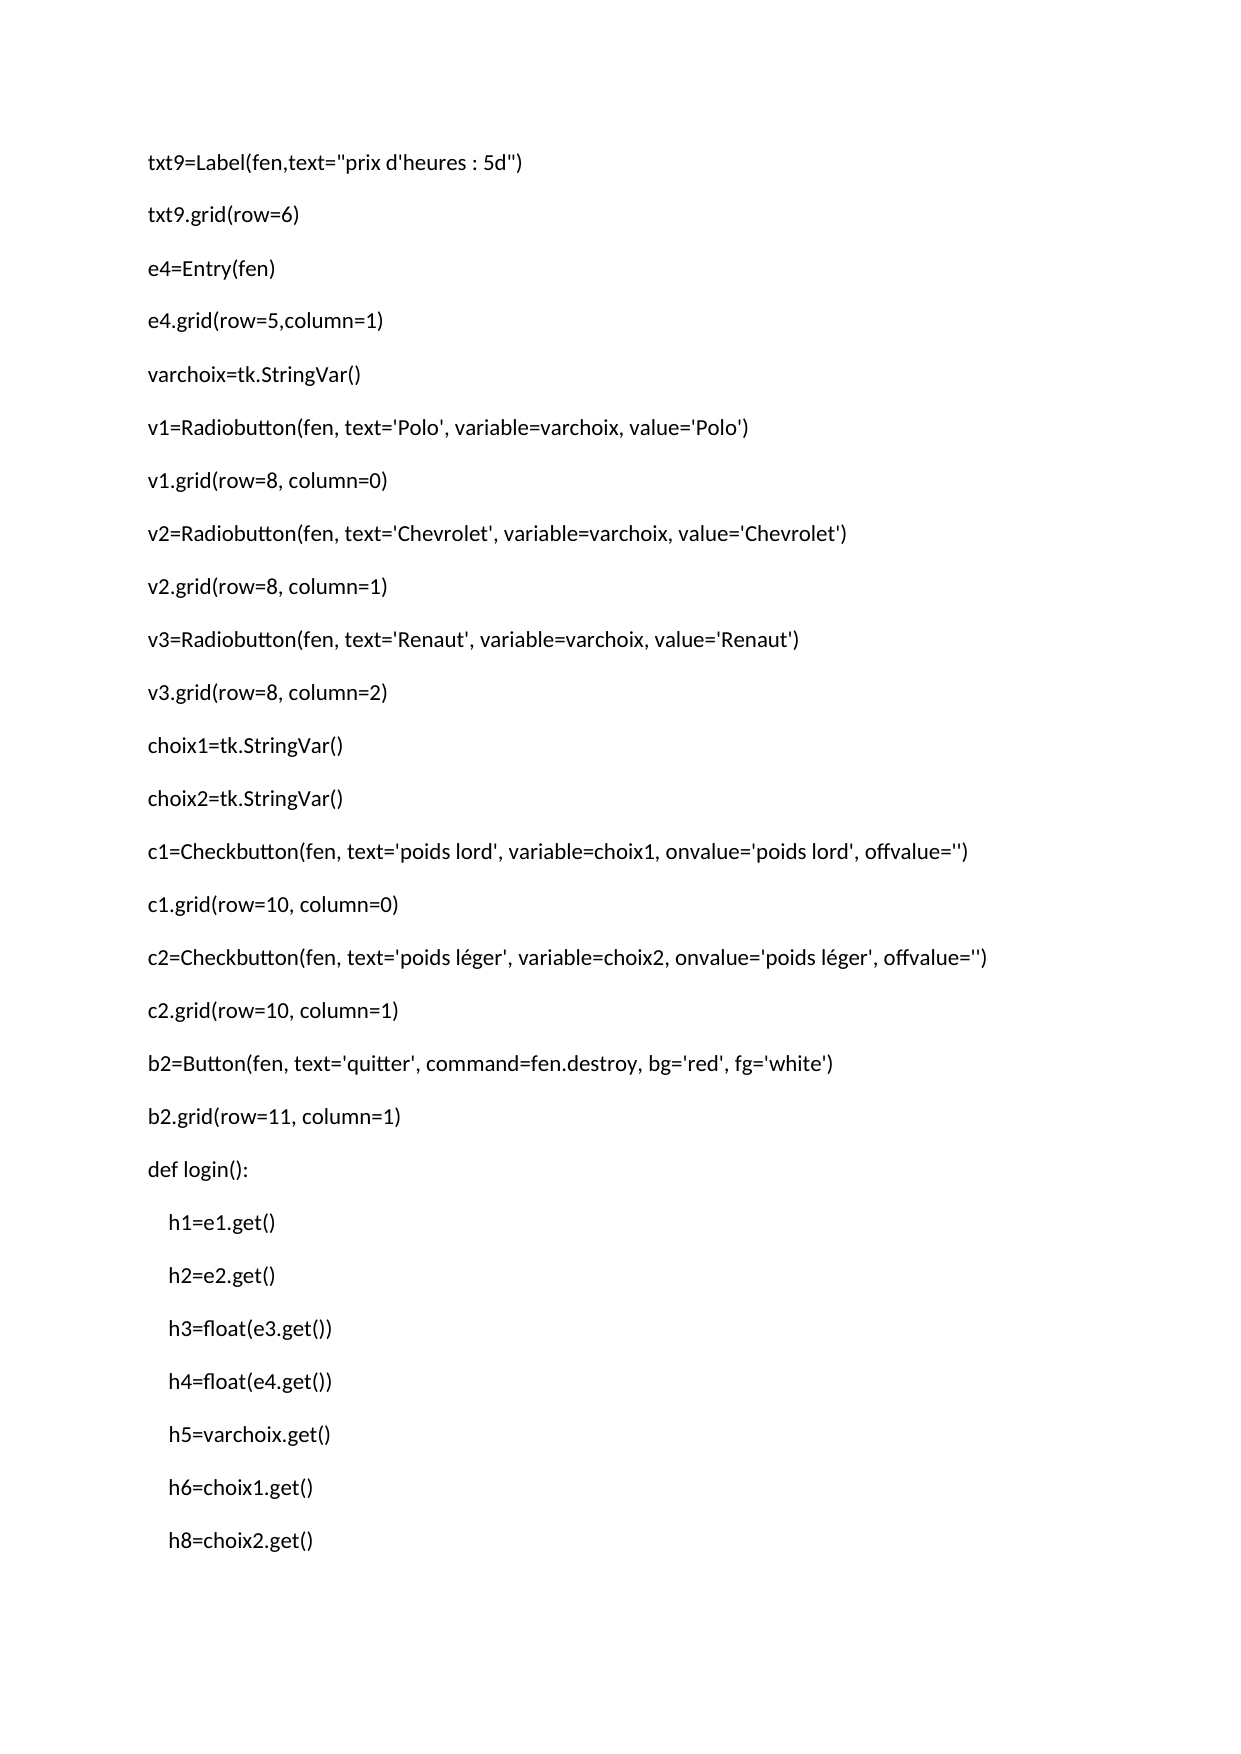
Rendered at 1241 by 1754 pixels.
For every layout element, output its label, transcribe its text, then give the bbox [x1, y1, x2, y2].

text b2=Button(fen, text='quitter', command=fen.destroy, bg='red', fg='white') [148, 1049, 1093, 1077]
text txt9.grid(row=6) [148, 201, 1093, 229]
text h1=e1.get() [148, 1208, 1093, 1236]
text v2.grid(row=8, column=1) [148, 572, 1093, 600]
text b2.grid(row=11, column=1) [148, 1102, 1093, 1130]
text txt9=Label(fen,text="prix d'heures : 5d") [148, 148, 1093, 176]
text c1=Checkbutton(fen, text='poids lord', variable=choix1, onvalue='poids lord', offvalue='') [148, 837, 1093, 865]
text h6=choix1.get() [148, 1473, 1093, 1501]
text def login(): [148, 1155, 1093, 1183]
text h3=float(e3.get()) [148, 1314, 1093, 1342]
text v3=Radiobutton(fen, text='Renaut', variable=varchoix, value='Renaut') [148, 625, 1093, 653]
text varchoix=tk.StringVar() [148, 360, 1093, 388]
text c2=Checkbutton(fen, text='poids léger', variable=choix2, onvalue='poids léger', offvalue='') [148, 943, 1093, 971]
text v1.grid(row=8, column=0) [148, 466, 1093, 494]
text e4.grid(row=5,column=1) [148, 307, 1093, 335]
text h5=varchoix.get() [148, 1420, 1093, 1448]
text choix1=tk.StringVar() [148, 731, 1093, 759]
text v3.grid(row=8, column=2) [148, 678, 1093, 706]
text v1=Radiobutton(fen, text='Polo', variable=varchoix, value='Polo') [148, 413, 1093, 441]
text h4=float(e4.get()) [148, 1367, 1093, 1395]
text c2.grid(row=10, column=1) [148, 996, 1093, 1024]
text choix2=tk.StringVar() [148, 784, 1093, 812]
text e4=Entry(fen) [148, 254, 1093, 282]
text h2=e2.get() [148, 1261, 1093, 1289]
text v2=Radiobutton(fen, text='Chevrolet', variable=varchoix, value='Chevrolet') [148, 519, 1093, 547]
text c1.grid(row=10, column=0) [148, 890, 1093, 918]
text h8=choix2.get() [148, 1526, 1093, 1554]
